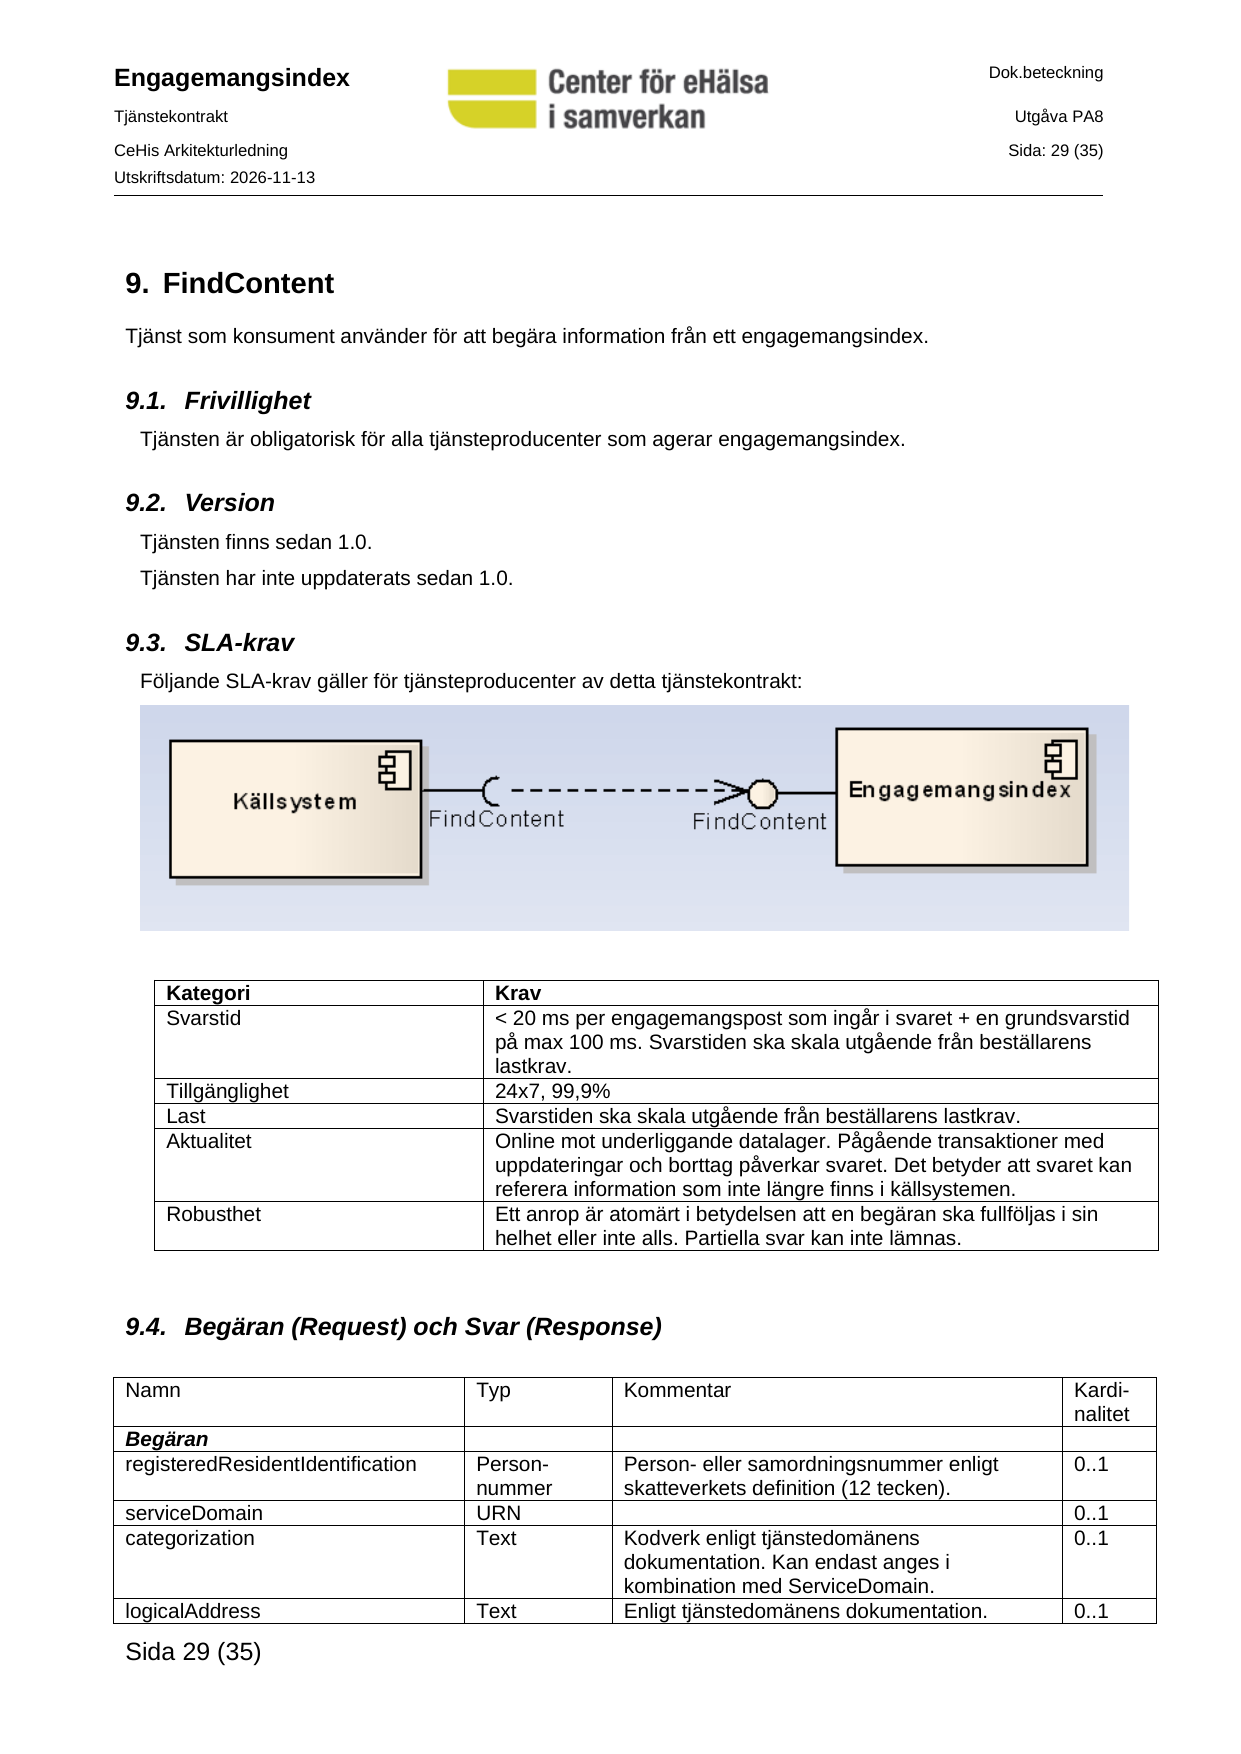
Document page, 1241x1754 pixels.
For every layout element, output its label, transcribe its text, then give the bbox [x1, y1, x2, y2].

table_cell Online mot underliggande datalager. Pågående transaktioner med uppdateringar och borttag påverkar svaret. Det betyder att svaret kan referera information som inte längre finns i källsystemen. [484, 1129, 1158, 1201]
table_cell URN [465, 1501, 612, 1525]
subtitle SLA-krav [125, 627, 956, 656]
table_cell Svarstid [155, 1006, 483, 1078]
table_cell [465, 1427, 612, 1451]
table_header Kardi-nalitet [1063, 1378, 1156, 1426]
table_cell < 20 ms per engagemangspost som ingår i svaret + en grundsvarstid på max 100 ms. Svarstiden ska skala utgående från beställarens lastkrav. [484, 1006, 1158, 1078]
table_cell Person-nummer [465, 1452, 612, 1500]
picture [442, 63, 774, 136]
text Tjänsten finns sedan 1.0. [140, 529, 1115, 553]
table_cell categorization [114, 1526, 464, 1598]
table_cell Aktualitet [155, 1129, 483, 1201]
table_cell registeredResidentIdentification [114, 1452, 464, 1500]
text Tjänsten har inte uppdaterats sedan 1.0. [140, 566, 1115, 590]
subtitle Version [125, 488, 956, 517]
table_cell [1063, 1427, 1156, 1451]
text Tjänsten är obligatorisk för alla tjänsteproducenter som agerar engagemangsindex. [140, 427, 1115, 451]
subtitle Begäran (Request) och Svar (Response) [125, 1312, 956, 1341]
table_header Kategori [155, 981, 483, 1005]
table_cell Ett anrop är atomärt i betydelsen att en begäran ska fullföljas i sin helhet eller inte alls. Partiella svar kan inte lämnas. [484, 1202, 1158, 1249]
table_cell 0..1 [1063, 1526, 1156, 1598]
table_cell 0..1 [1063, 1599, 1156, 1623]
table_cell Begäran [114, 1427, 464, 1451]
picture [140, 705, 1130, 931]
table_cell Person- eller samordningsnummer enligt skatteverkets definition (12 tecken). [613, 1452, 1062, 1500]
table_cell Tillgänglighet [155, 1079, 483, 1103]
table_cell Text [465, 1526, 612, 1598]
table_cell 0..1 [1063, 1452, 1156, 1500]
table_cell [613, 1599, 1062, 1623]
table_cell Last [155, 1104, 483, 1128]
text Följande SLA-krav gäller för tjänsteproducenter av detta tjänstekontrakt: [140, 669, 1115, 693]
subtitle FindContent [125, 266, 1115, 299]
text Tjänst som konsument använder för att begära information från ett engagemangsindex. [125, 324, 1115, 348]
table_header Kommentar [613, 1378, 1062, 1426]
table_cell 24x7, 99,9% [484, 1079, 1158, 1103]
table_cell Text [465, 1599, 612, 1623]
subtitle Frivillighet [125, 386, 956, 414]
table_cell Svarstiden ska skala utgående från beställarens lastkrav. [484, 1104, 1158, 1128]
table_cell [613, 1501, 1062, 1525]
table_cell logicalAddress [114, 1599, 464, 1623]
table_cell Kodverk enligt tjänstedomänens dokumentation. Kan endast anges i kombination med ServiceDomain. [613, 1526, 1062, 1598]
table_header Namn [114, 1378, 464, 1426]
table_cell serviceDomain [114, 1501, 464, 1525]
table_cell 0..1 [1063, 1501, 1156, 1525]
table_cell Robusthet [155, 1202, 483, 1249]
table_header Krav [484, 981, 1158, 1005]
table_cell [613, 1427, 1062, 1451]
table_header Typ [465, 1378, 612, 1426]
